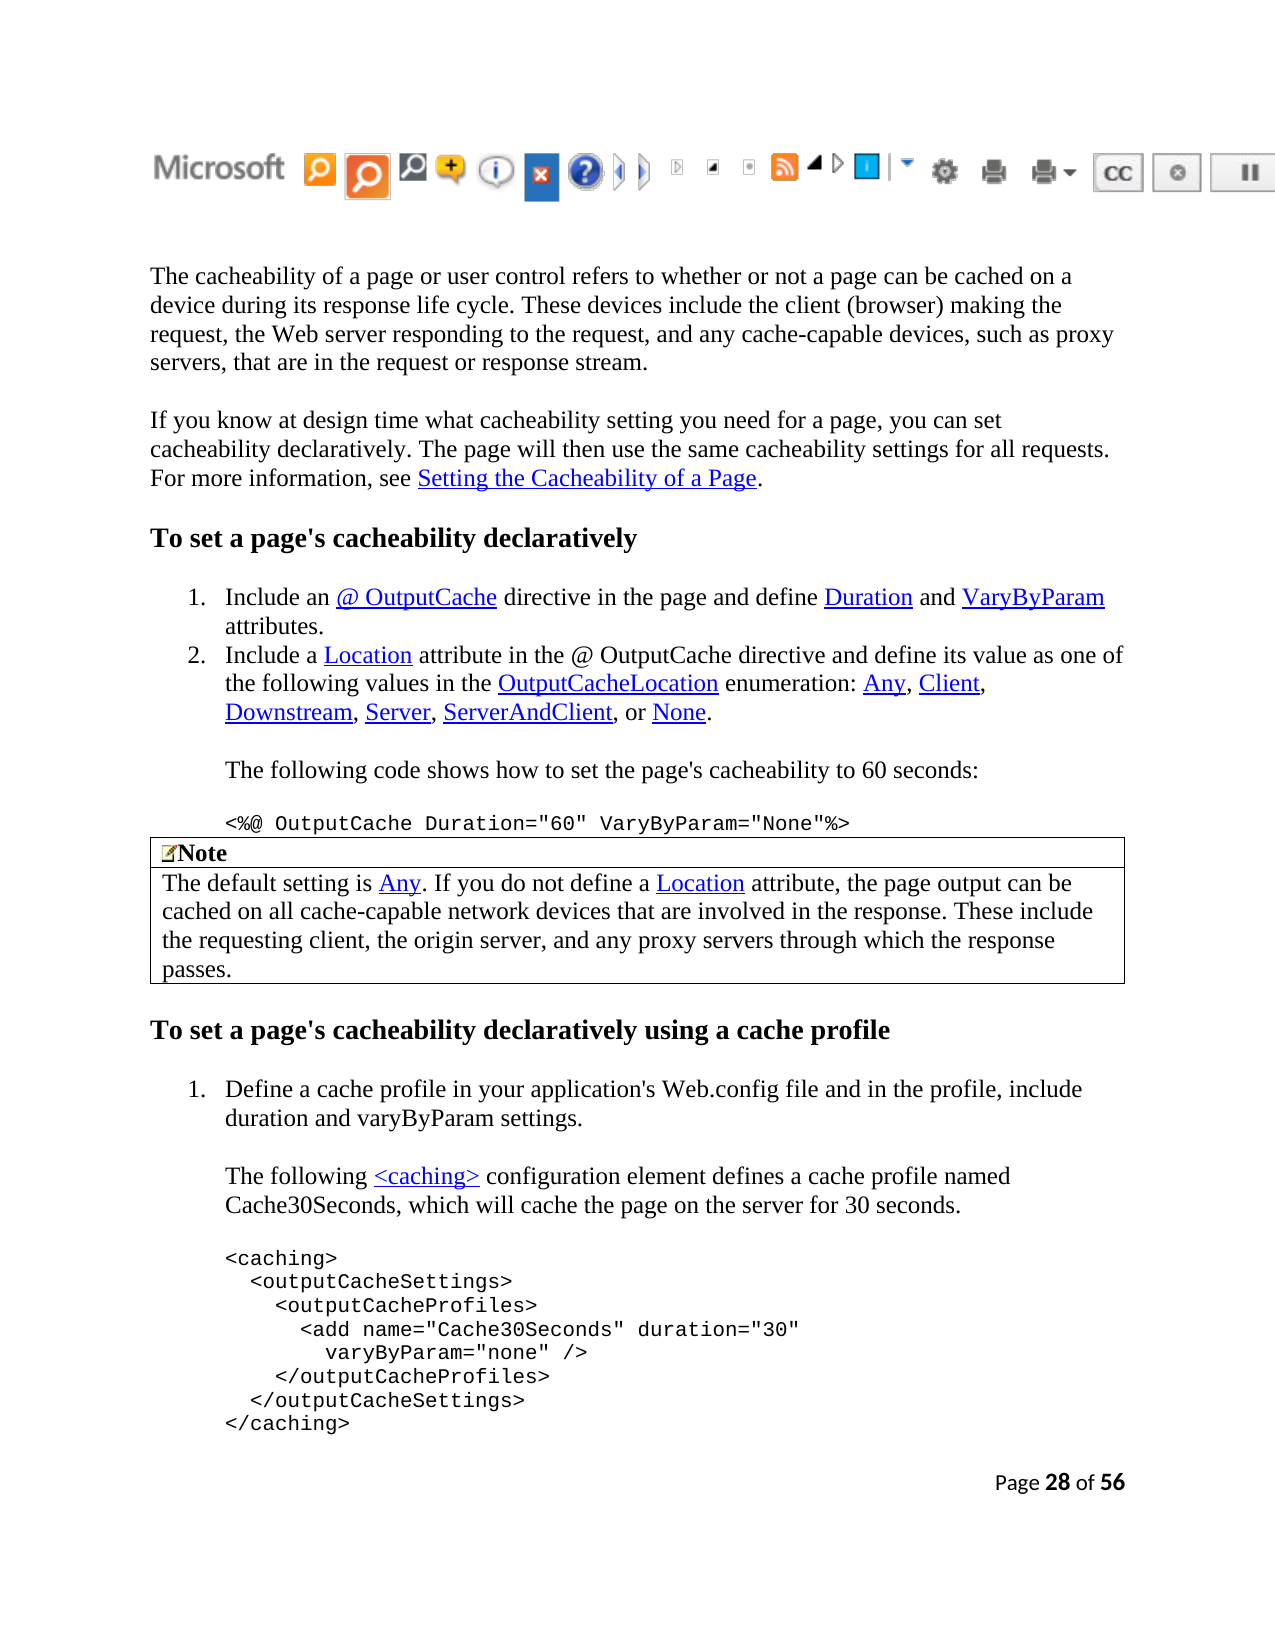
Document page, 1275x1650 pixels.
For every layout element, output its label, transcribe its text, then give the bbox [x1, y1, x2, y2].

list Include a Location attribute in the @ OutputCache directive and define its value as one of the following values in the OutputCacheLocation enumeration: Any, Client, Downstream, Server, ServerAndClient, or None. [187, 640, 1125, 726]
table_cell The default setting is Any. If you do not define a Location attribute, the page output can be cached on all cache-capable network devices that are involved in the response. These include the requesting client, the origin server, and any proxy servers through which the response passes. [151, 868, 1124, 983]
text The cacheability of a page or user control refers to whether or not a page can be cached on a device during its response life cycle. These devices include the client (browser) making the request, the Web server responding to the request, and any cache-capable devices, such as proxy servers, that are in the request or response stream. [150, 261, 1125, 376]
text The following code shows how to set the page's cacheability to 60 seconds: [225, 755, 1125, 784]
text If you know at design time what cacheability setting you need for a page, you can set cacheability declaratively. The page will then use the same cacheability settings for all requests. For more information, see Setting the Cacheability of a Page. [150, 405, 1125, 492]
list Define a cache profile in your application's Web.config file and in the profile, include duration and varyByParam settings. [187, 1074, 1125, 1132]
text varyByParam="none" /> [225, 1342, 1125, 1366]
text <%@ OutputCache Duration="60" VaryByParam="None"%> [225, 813, 1125, 837]
text </outputCacheProfiles> [225, 1366, 1125, 1389]
text <caching> [225, 1248, 1125, 1271]
list Include an @ OutputCache directive in the page and define Duration and VaryByParam attributes. [187, 582, 1125, 640]
picture [150, 150, 1275, 232]
table_header Note [151, 838, 1124, 867]
text To set a page's cacheability declaratively [150, 521, 1125, 553]
text <outputCacheSettings> [225, 1271, 1125, 1295]
text To set a page's cacheability declaratively using a cache profile [150, 1013, 1125, 1045]
picture [161, 845, 178, 862]
text </caching> [225, 1413, 1125, 1437]
text </outputCacheSettings> [225, 1389, 1125, 1413]
text <outputCacheProfiles> [225, 1295, 1125, 1319]
text The following <caching> configuration element defines a cache profile named Cache30Seconds, which will cache the page on the server for 30 seconds. [225, 1161, 1125, 1218]
text <add name="Cache30Seconds" duration="30" [225, 1319, 1125, 1342]
